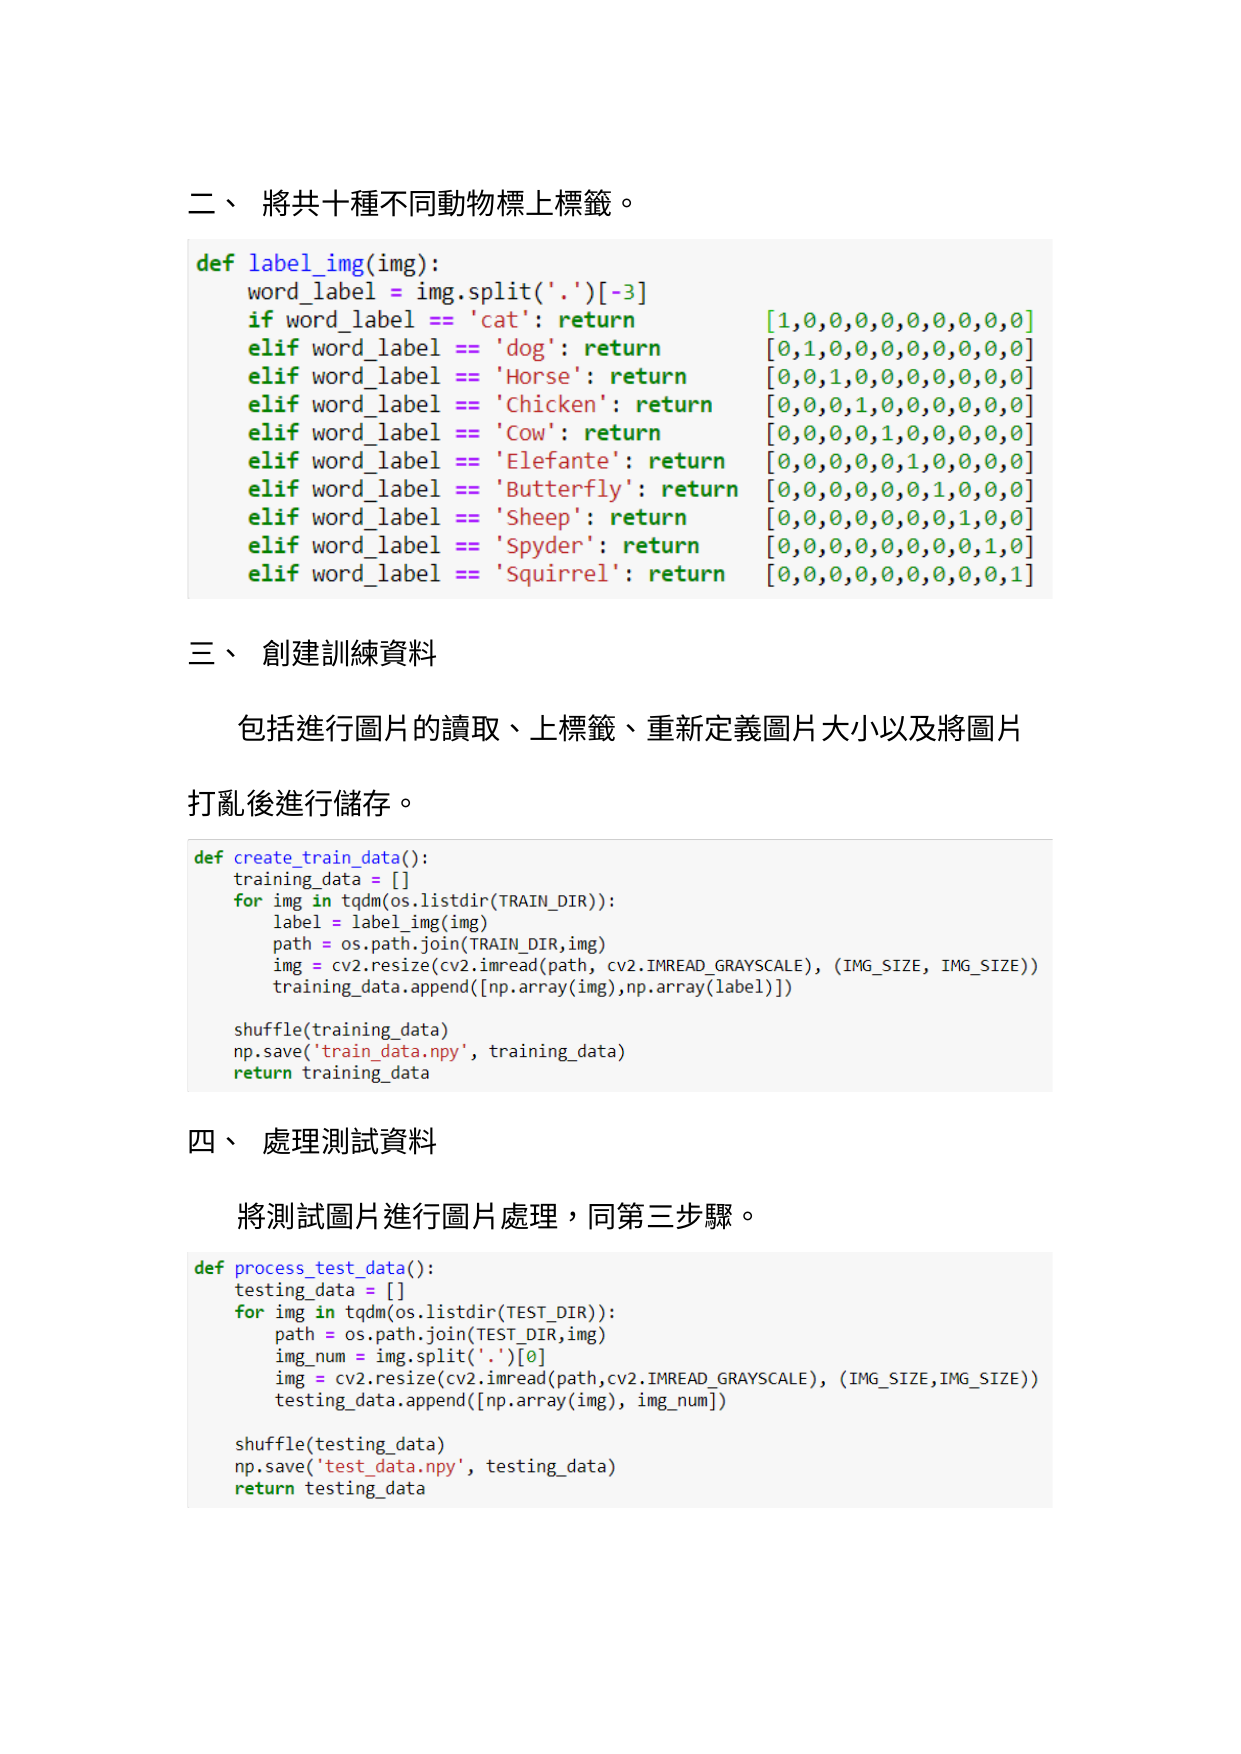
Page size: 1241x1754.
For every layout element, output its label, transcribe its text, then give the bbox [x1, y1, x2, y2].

picture [187, 1252, 1053, 1508]
text 將測試圖片進行圖片處理，同第三步驟。 [237, 1177, 1053, 1252]
picture [187, 239, 1053, 599]
list 創建訓練資料 [187, 614, 1053, 689]
picture [187, 839, 1053, 1092]
list 處理測試資料 [187, 1102, 1053, 1177]
text 包括進行圖片的讀取、上標籤、重新定義圖片大小以及將圖片打亂後進行儲存。 [187, 689, 1053, 839]
list 將共十種不同動物標上標籤。 [187, 164, 1053, 239]
